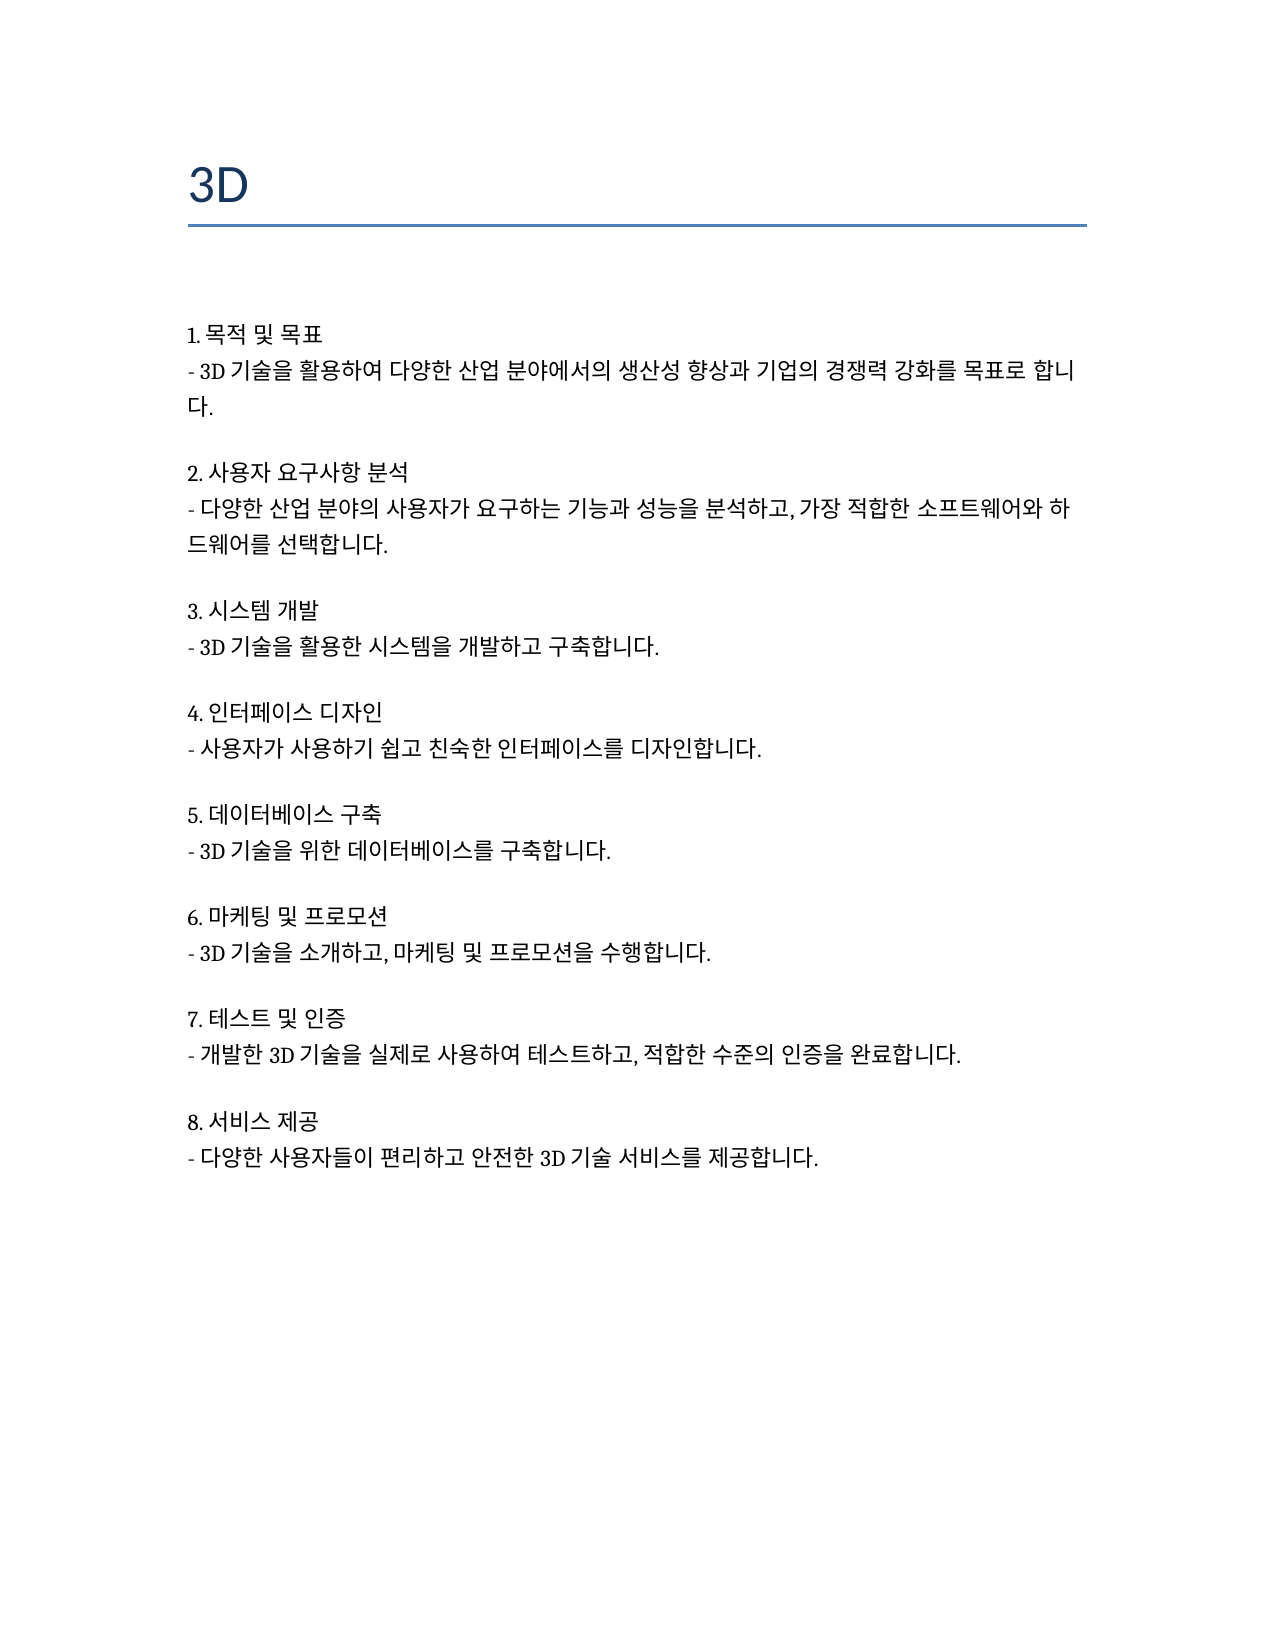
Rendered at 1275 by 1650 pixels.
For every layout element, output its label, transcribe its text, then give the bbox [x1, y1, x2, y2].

title 3D [187, 150, 1087, 227]
text 1. 목적 및 목표 - 3D 기술을 활용하여 다양한 산업 분야에서의 생산성 향상과 기업의 경쟁력 강화를 목표로 합니다. 2. 사용자 요구사항 분석 - 다양한 산업 분야의 사용자가 요구하는 기능과 성능을 분석하고, 가장 적합한 소프트웨어와 하드웨어를 선택합니다. 3. 시스템 개발 - 3D 기술을 활용한 시스템을 개발하고 구축합니다. 4. 인터페이스 디자인 - 사용자가 사용하기 쉽고 친숙한 인터페이스를 디자인합니다. 5. 데이터베이스 구축 - 3D 기술을 위한 데이터베이스를 구축합니다. 6. 마케팅 및 프로모션 - 3D 기술을 소개하고, 마케팅 및 프로모션을 수행합니다. 7. 테스트 및 인증 - 개발한 3D 기술을 실제로 사용하여 테스트하고, 적합한 수준의 인증을 완료합니다. 8. 서비스 제공 - 다양한 사용자들이 편리하고 안전한 3D 기술 서비스를 제공합니다. [187, 258, 1087, 1173]
